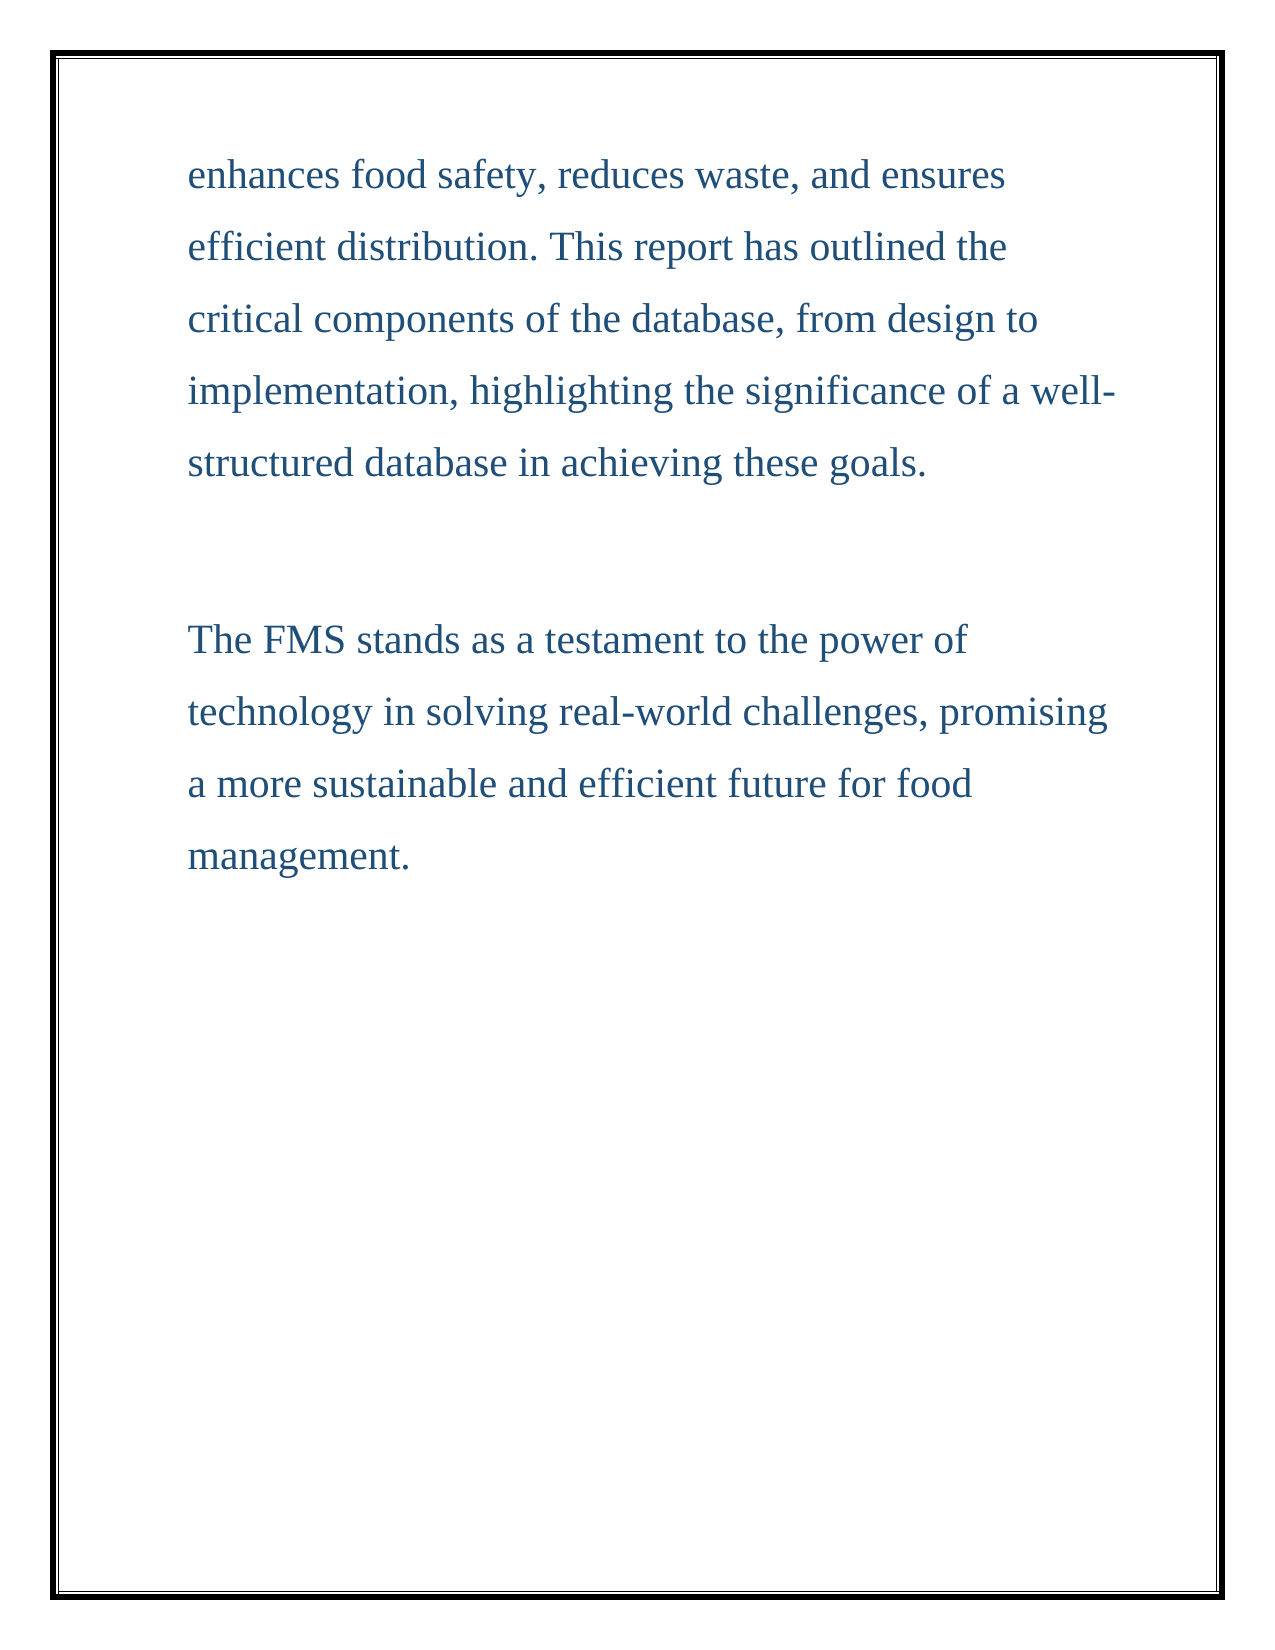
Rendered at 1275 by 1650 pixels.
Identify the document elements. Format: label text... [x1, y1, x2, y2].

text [187, 150, 1125, 485]
text The FMS stands as a testament to the power of technology in solving real-world challenges, promising a more sustainable and efficient future for food management. [187, 614, 1125, 878]
